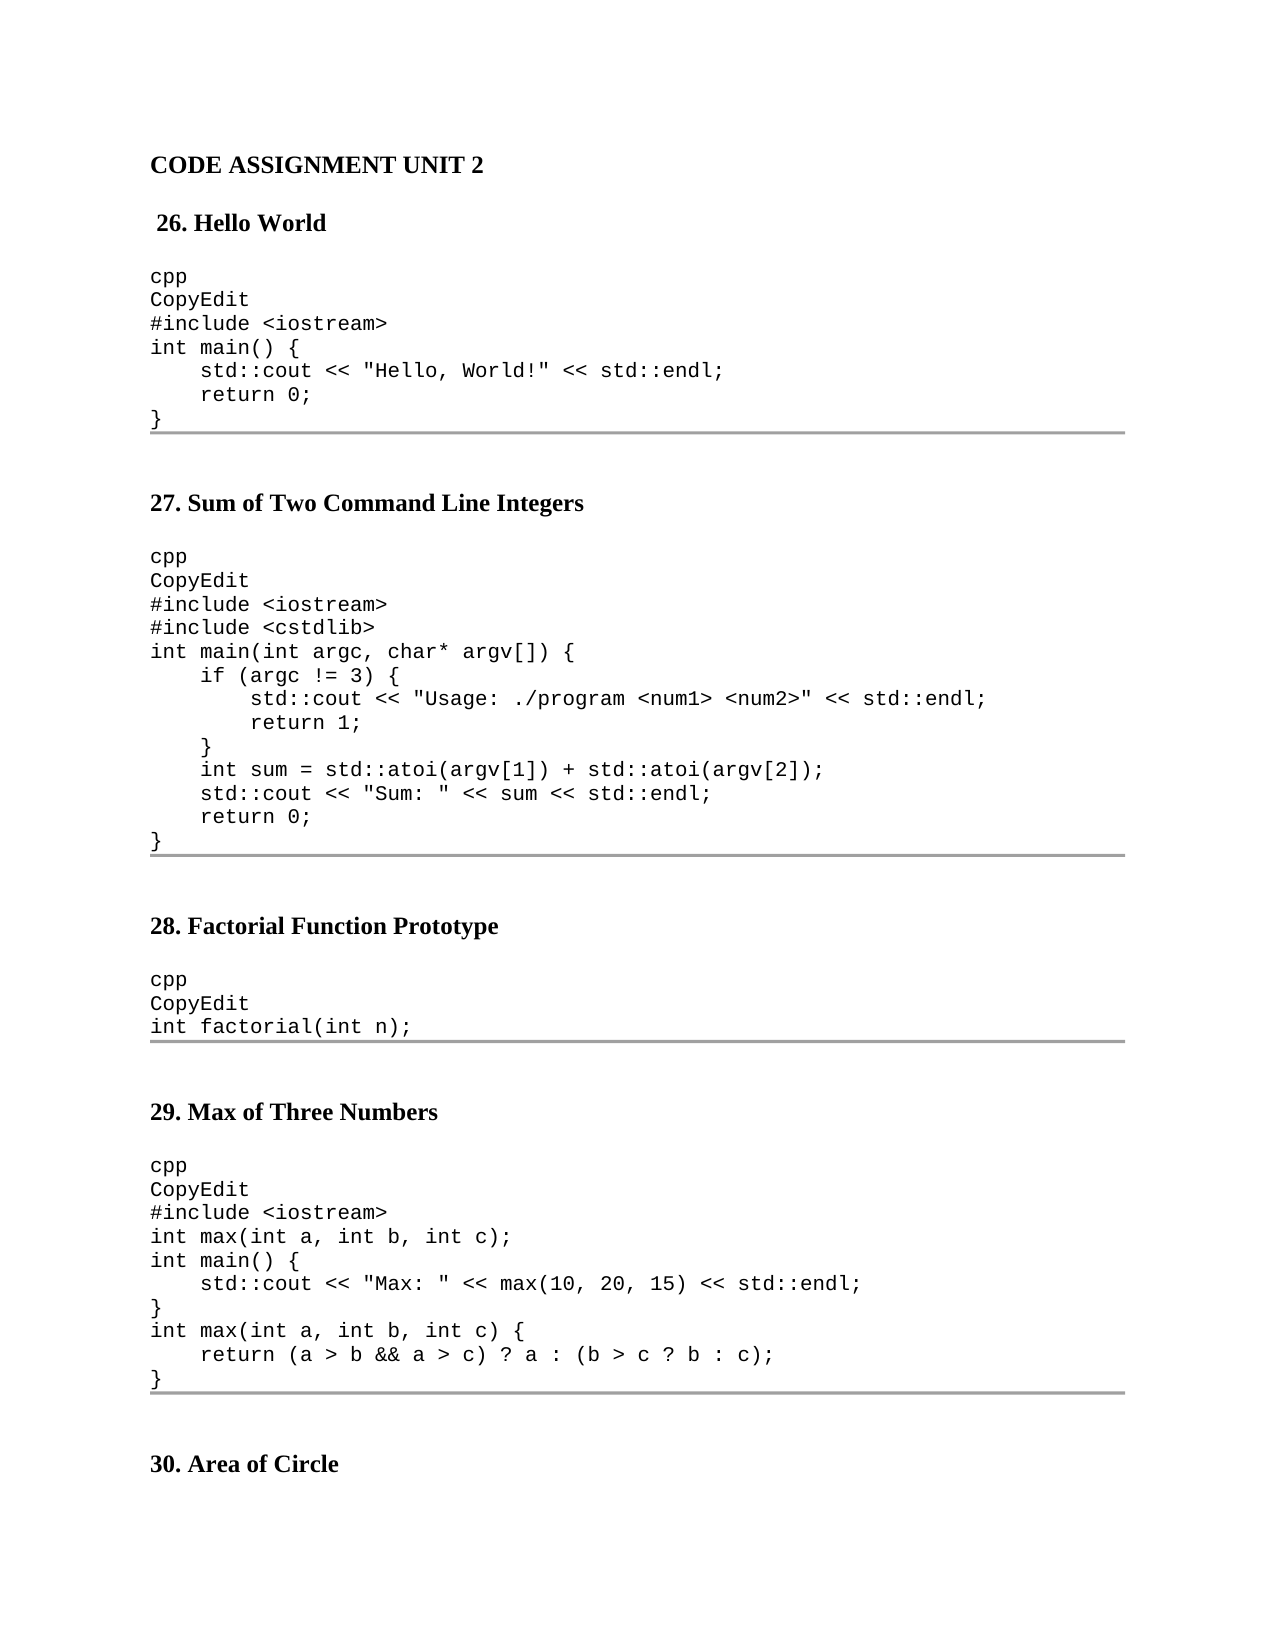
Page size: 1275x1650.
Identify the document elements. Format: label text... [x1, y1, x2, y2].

text int max(int a, int b, int c); [150, 1226, 1125, 1249]
text CopyEdit [150, 1179, 1125, 1202]
text 27. Sum of Two Command Line Integers [150, 488, 1125, 517]
text cpp [150, 1155, 1125, 1179]
text cpp [150, 266, 1125, 289]
text std::cout << "Hello, World!" << std::endl; [150, 360, 1125, 384]
text cpp [150, 546, 1125, 570]
text int sum = std::atoi(argv[1]) + std::atoi(argv[2]); [150, 759, 1125, 783]
text if (argc != 3) { [150, 665, 1125, 688]
text 28. Factorial Function Prototype [150, 911, 1125, 940]
text std::cout << "Usage: ./program <num1> <num2>" << std::endl; [150, 688, 1125, 712]
text int main() { [150, 1249, 1125, 1273]
text return 0; [150, 384, 1125, 408]
text return 1; [150, 712, 1125, 736]
text } [150, 408, 1125, 431]
text std::cout << "Max: " << max(10, 20, 15) << std::endl; [150, 1273, 1125, 1297]
text int max(int a, int b, int c) { [150, 1321, 1125, 1344]
text } [150, 830, 1125, 853]
text #include <iostream> [150, 313, 1125, 337]
text return 0; [150, 807, 1125, 830]
text #include <cstdlib> [150, 617, 1125, 641]
text } [150, 1297, 1125, 1321]
text std::cout << "Sum: " << sum << std::endl; [150, 783, 1125, 807]
text return (a > b && a > c) ? a : (b > c ? b : c); [150, 1344, 1125, 1368]
text CopyEdit [150, 993, 1125, 1016]
text cpp [150, 969, 1125, 993]
text CopyEdit [150, 570, 1125, 594]
text 29. Max of Three Numbers [150, 1097, 1125, 1126]
text CODE ASSIGNMENT UNIT 2 [150, 150, 1125, 179]
text int main() { [150, 337, 1125, 360]
text #include <iostream> [150, 594, 1125, 617]
text int factorial(int n); [150, 1016, 1125, 1039]
text } [150, 1368, 1125, 1391]
text 30. Area of Circle [150, 1449, 1125, 1477]
text #include <iostream> [150, 1202, 1125, 1226]
text int main(int argc, char* argv[]) { [150, 641, 1125, 665]
text CopyEdit [150, 289, 1125, 313]
text 26. Hello World [150, 208, 1125, 237]
text } [150, 736, 1125, 759]
